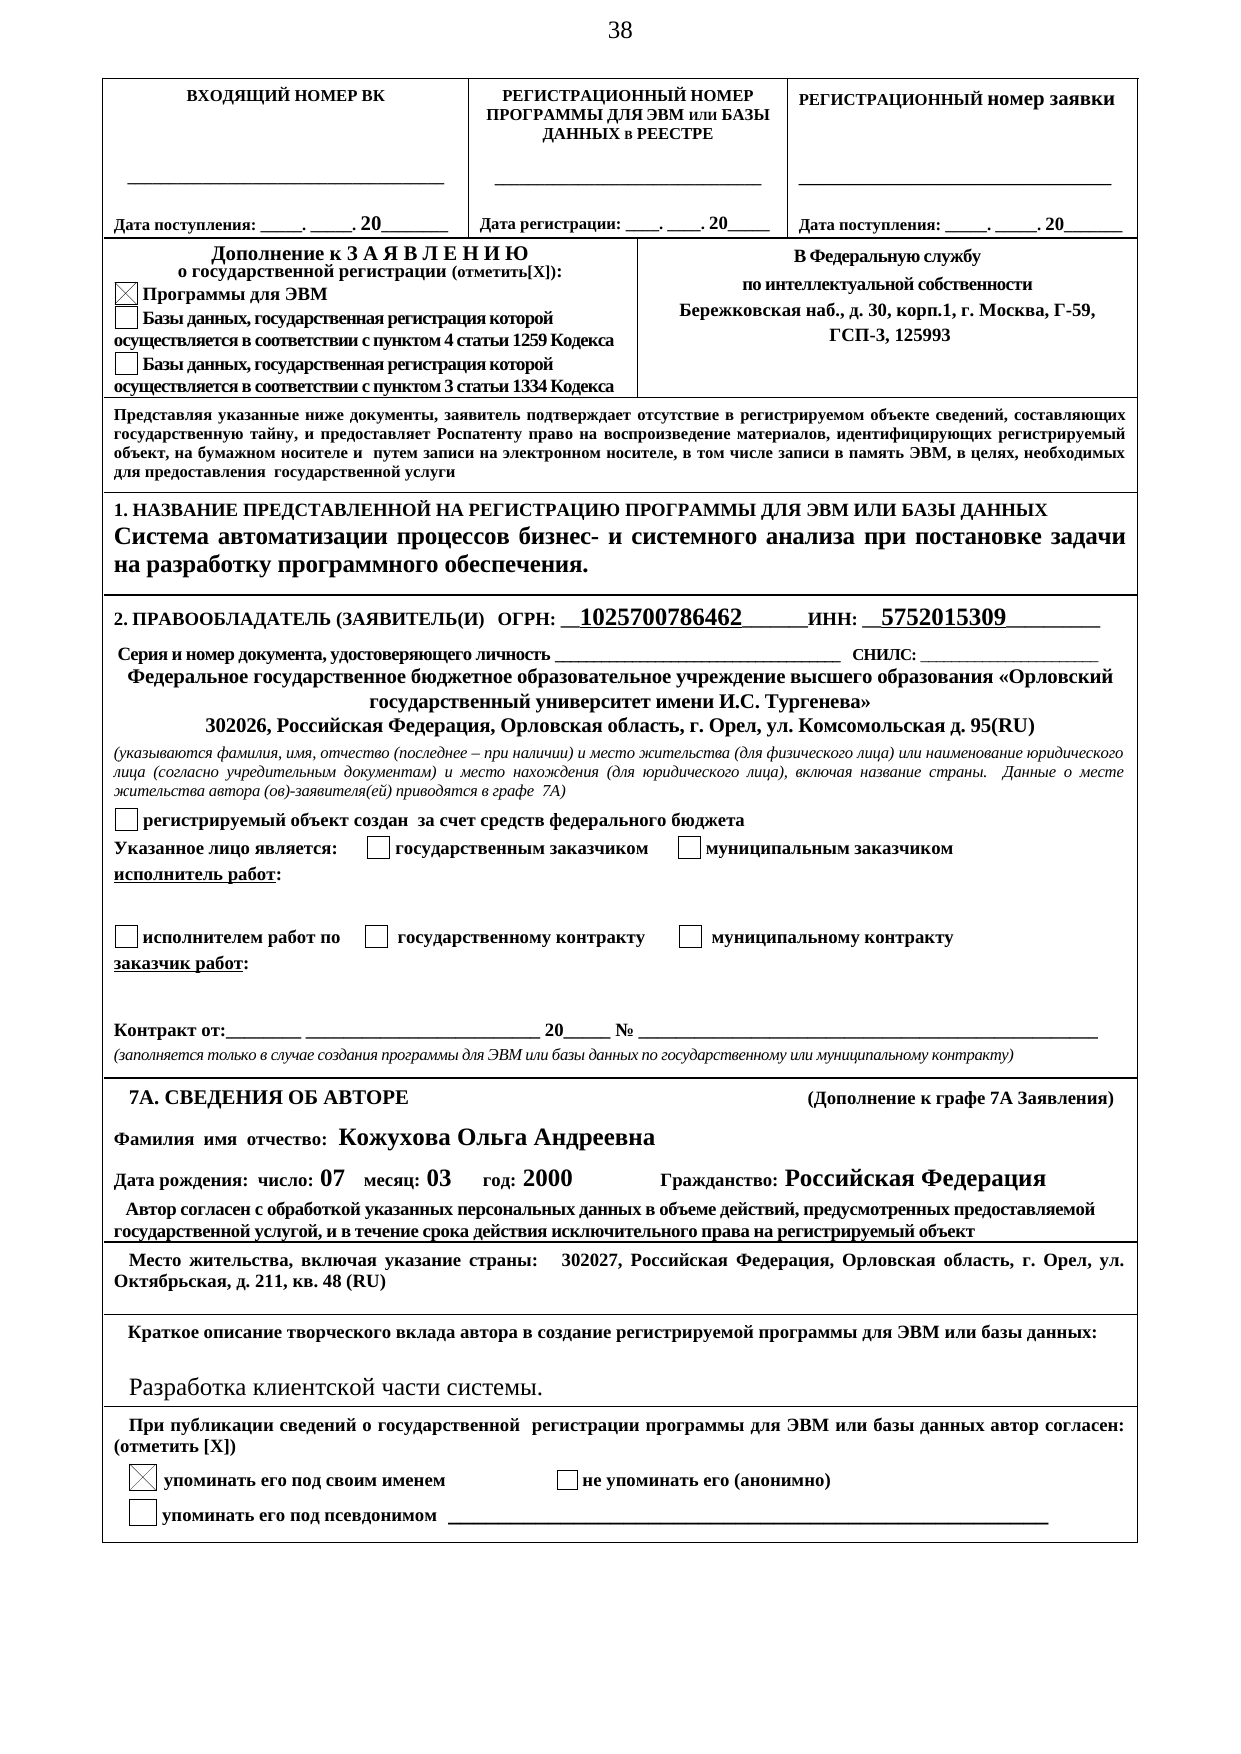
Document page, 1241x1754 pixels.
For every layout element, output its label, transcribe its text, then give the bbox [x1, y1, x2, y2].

table_cell 2. ПРАВООБЛАДАТЕЛЬ (ЗАЯВИТЕЛЬ(И) ОГРН: __1025700786462_______ИНН: __5752015309__________ Серия и номер документа, удостоверяющего личность _____________________________________ СНИЛС: _______________________ Федеральное государственное бюджетное образовательное учреждение высшего образования «Орловский государственный университет имени И.С. Тургенева» 302026, Российская Федерация, Орловская область, г. Орел, ул. Комсомольская д. 95(RU) (указываются фамилия, имя, отчество (последнее – при наличии) и место жительства (для физического лица) или наименование юридического лица (согласно учредительным документам) и место нахождения (для юридического лица), включая название страны. Данные о месте жительства автора (ов)-заявителя(ей) приводятся в графе 7А) регистрируемый объект создан за счет средств федерального бюджета Указанное лицо является: государственным заказчиком муниципальным заказчиком исполнитель работ: исполнителем работ по государственному контракту муниципальному контракту заказчик работ: Контракт от:________ _________________________ 20_____ № _________________________________________________ (заполняется только в случае создания программы для ЭВМ или базы данных по государственному или муниципальному контракту) [103, 595, 1137, 1077]
table_cell В Федеральную службу по интеллектуальной собственности Бережковская наб., д. 30, корп.1, г. Москва, Г-59, ГСП-3, 125993 [638, 239, 1137, 397]
table_cell 1. Название представленной на регистрацию ПРОГРАММы ДЛЯ ЭВМ ИЛИ БАЗЫ ДАННЫХ Система автоматизации процессов бизнес- и системного анализа при постановке задачи на разработку программного обеспечения. [103, 493, 1137, 594]
table_cell Дополнение к З Л Е Н И Ю о государственной регистрации (отметить[X]): Программы для ЭВМ Базы данных, государственная регистрация которой осуществляется в соответствии с пунктом 4 статьи 1259 Кодекса Базы данных, государственная регистрация которой осуществляется в соответствии с пунктом 3 статьи 1334 Кодекса [103, 238, 637, 397]
table_cell 7А. СВЕДЕНИЯ ОБ АВТОРЕ Фамилия имя отчество: Кожухова Ольга Андреевна Дата рождения: число: 07 месяц: 03 год: 2000 Гражданство: Российская Федерация Автор согласен с обработкой указанных персональных данных в объеме действий, предусмотренных предоставляемой государственной услугой, и в течение срока действия исключительного права на регистрируемый объект [103, 1078, 1137, 1241]
table_header ВХОДЯЩИЙ НОМЕР ВК ______________________________________ Дата поступления: _____. _____. 20________ [103, 79, 468, 237]
table_cell Представляя указанные ниже документы, заявитель подтверждает отсутствие в регистрируемом объекте сведений, составляющих государственную тайну, и предоставляет Роспатенту право на воспроизведение материалов, идентифицирующих регистрируемый объект, на бумажном носителе и путем записи на электронном носителе, в том числе записи в память ЭВМ, в целях, необходимых для предоставления государственной услуги [103, 398, 1137, 491]
table_cell Краткое описание творческого вклада автора в создание регистрируемой программы для ЭВМ или базы данных: Разработка клиентской части системы. [103, 1315, 1137, 1406]
table_header РЕГИСТРАЦИОННЫЙ номер ПРОГРАММЫ ДЛЯ эвм или Базы Данных в РЕЕСТРЕ ________________________________ Дата регистрации: ____. ____. 20_____ [469, 79, 787, 237]
table_cell Место жительства, включая указание страны: 302027, Российская Федерация, Орловская область, г. Орел, ул. Октябрьская, д. 211, кв. 48 (RU) [103, 1242, 1137, 1314]
table_header РЕГИСТРАЦИОННЫЙ номер заявки _________________________ Дата поступления: _____. _____. 20_______ [788, 79, 1137, 237]
